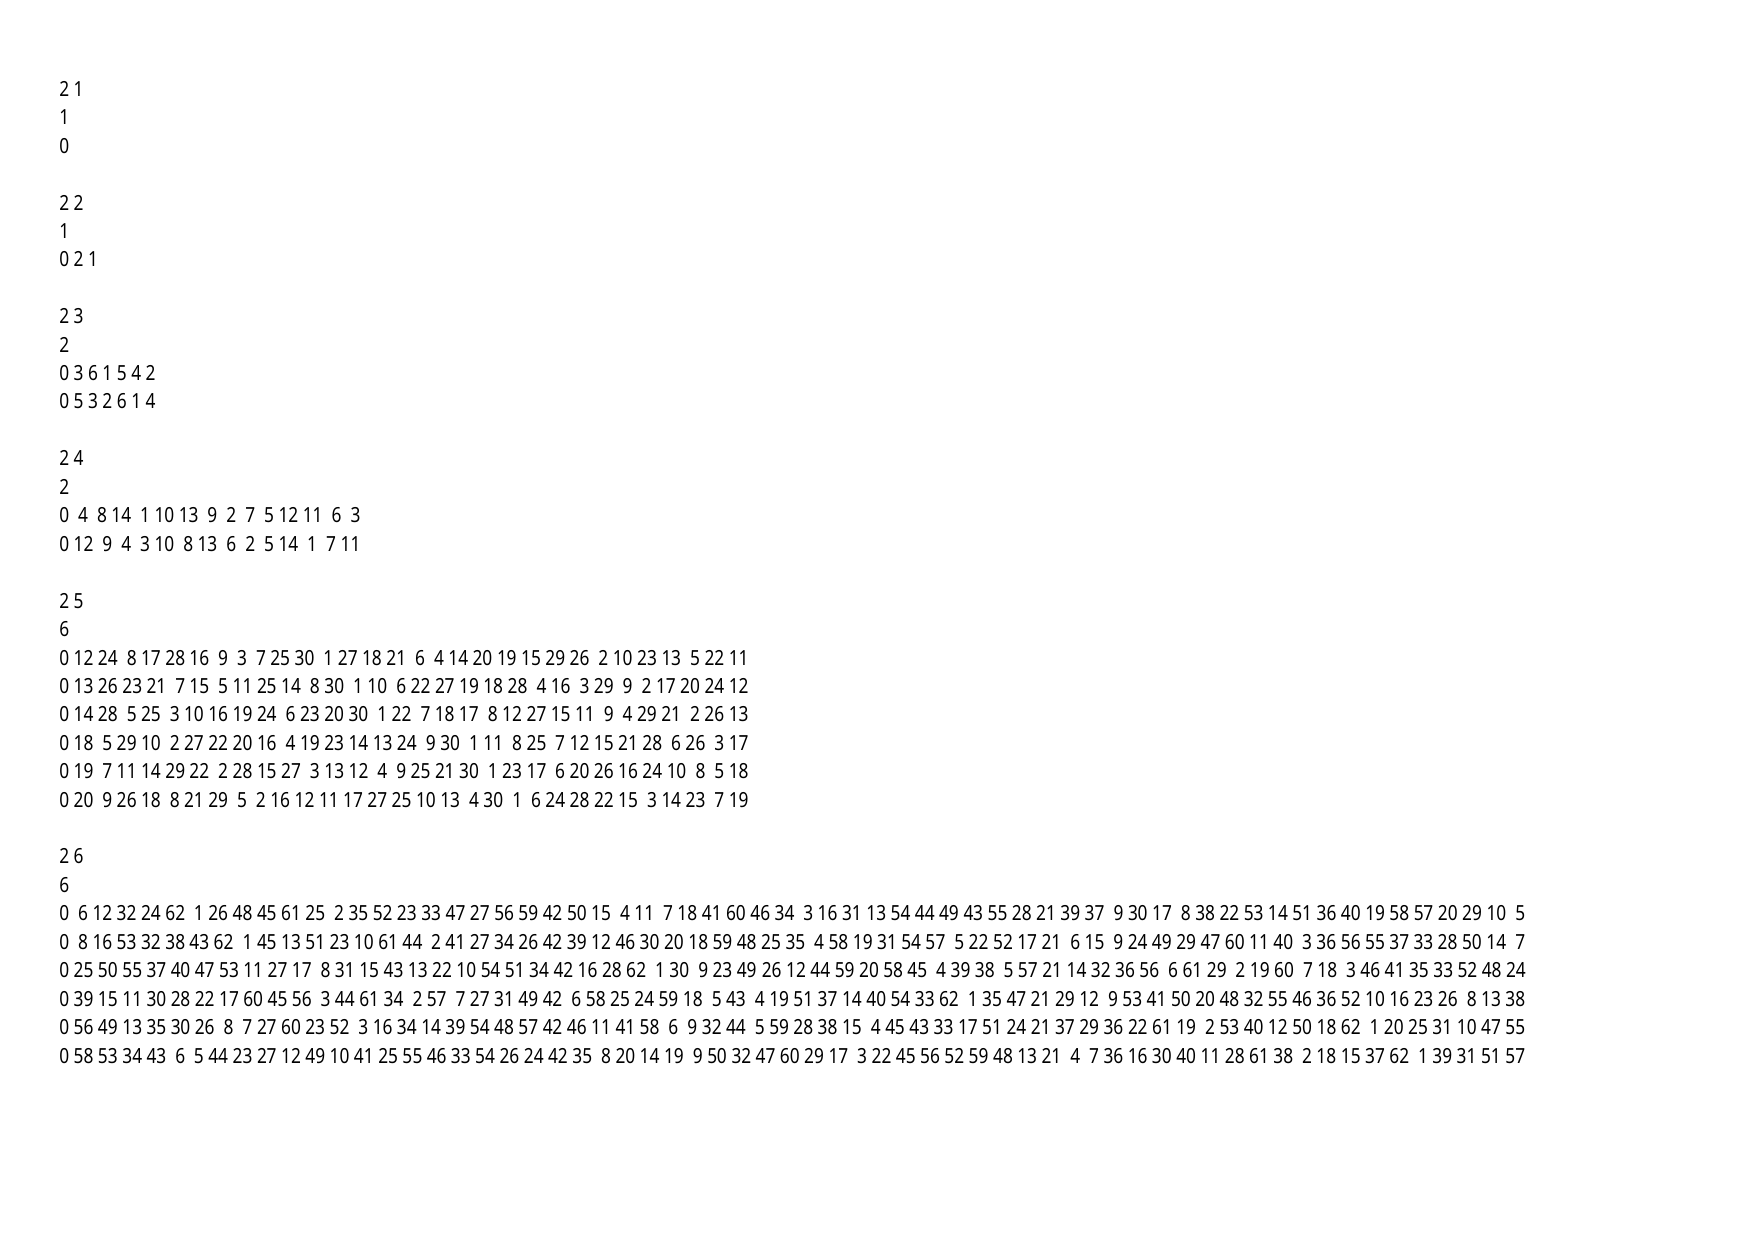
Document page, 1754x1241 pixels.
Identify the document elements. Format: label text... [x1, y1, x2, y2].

text 0 5 3 2 6 1 4 [59, 387, 1683, 415]
text 0 56 49 13 35 30 26 8 7 27 60 23 52 3 16 34 14 39 54 48 57 42 46 11 41 58 6 9 32 44 5 59 28 38 15 4 45 43 33 17 51 24 21 37 29 36 22 61 19 2 53 40 12 50 18 62 1 20 25 31 10 47 55 [59, 1012, 1683, 1041]
text 2 2 [59, 188, 1683, 216]
text 0 14 28 5 25 3 10 16 19 24 6 23 20 30 1 22 7 18 17 8 12 27 15 11 9 4 29 21 2 26 13 [59, 699, 1683, 728]
text 0 12 24 8 17 28 16 9 3 7 25 30 1 27 18 21 6 4 14 20 19 15 29 26 2 10 23 13 5 22 11 [59, 643, 1683, 671]
text 0 4 8 14 1 10 13 9 2 7 5 12 11 6 3 [59, 500, 1683, 529]
text 6 [59, 614, 1683, 643]
text 0 39 15 11 30 28 22 17 60 45 56 3 44 61 34 2 57 7 27 31 49 42 6 58 25 24 59 18 5 43 4 19 51 37 14 40 54 33 62 1 35 47 21 29 12 9 53 41 50 20 48 32 55 46 36 52 10 16 23 26 8 13 38 [59, 984, 1683, 1012]
text 0 [59, 131, 1683, 159]
text 0 25 50 55 37 40 47 53 11 27 17 8 31 15 43 13 22 10 54 51 34 42 16 28 62 1 30 9 23 49 26 12 44 59 20 58 45 4 39 38 5 57 21 14 32 36 56 6 61 29 2 19 60 7 18 3 46 41 35 33 52 48 24 [59, 955, 1683, 984]
text 0 3 6 1 5 4 2 [59, 358, 1683, 387]
text 0 2 1 [59, 244, 1683, 273]
text 2 3 [59, 301, 1683, 330]
text 1 [59, 102, 1683, 131]
text 0 8 16 53 32 38 43 62 1 45 13 51 23 10 61 44 2 41 27 34 26 42 39 12 46 30 20 18 59 48 25 35 4 58 19 31 54 57 5 22 52 17 21 6 15 9 24 49 29 47 60 11 40 3 36 56 55 37 33 28 50 14 7 [59, 927, 1683, 955]
text 2 5 [59, 586, 1683, 614]
text 2 [59, 472, 1683, 500]
text 0 58 53 34 43 6 5 44 23 27 12 49 10 41 25 55 46 33 54 26 24 42 35 8 20 14 19 9 50 32 47 60 29 17 3 22 45 56 52 59 48 13 21 4 7 36 16 30 40 11 28 61 38 2 18 15 37 62 1 39 31 51 57 [59, 1041, 1683, 1069]
text 0 13 26 23 21 7 15 5 11 25 14 8 30 1 10 6 22 27 19 18 28 4 16 3 29 9 2 17 20 24 12 [59, 671, 1683, 699]
text 2 [59, 330, 1683, 358]
text 0 20 9 26 18 8 21 29 5 2 16 12 11 17 27 25 10 13 4 30 1 6 24 28 22 15 3 14 23 7 19 [59, 785, 1683, 813]
text 0 6 12 32 24 62 1 26 48 45 61 25 2 35 52 23 33 47 27 56 59 42 50 15 4 11 7 18 41 60 46 34 3 16 31 13 54 44 49 43 55 28 21 39 37 9 30 17 8 38 22 53 14 51 36 40 19 58 57 20 29 10 5 [59, 898, 1683, 927]
text 0 19 7 11 14 29 22 2 28 15 27 3 13 12 4 9 25 21 30 1 23 17 6 20 26 16 24 10 8 5 18 [59, 756, 1683, 785]
text 2 1 [59, 74, 1683, 102]
text 2 6 [59, 842, 1683, 870]
text 0 18 5 29 10 2 27 22 20 16 4 19 23 14 13 24 9 30 1 11 8 25 7 12 15 21 28 6 26 3 17 [59, 728, 1683, 756]
text 1 [59, 216, 1683, 244]
text 6 [59, 870, 1683, 898]
text 0 12 9 4 3 10 8 13 6 2 5 14 1 7 11 [59, 529, 1683, 557]
text 2 4 [59, 443, 1683, 472]
